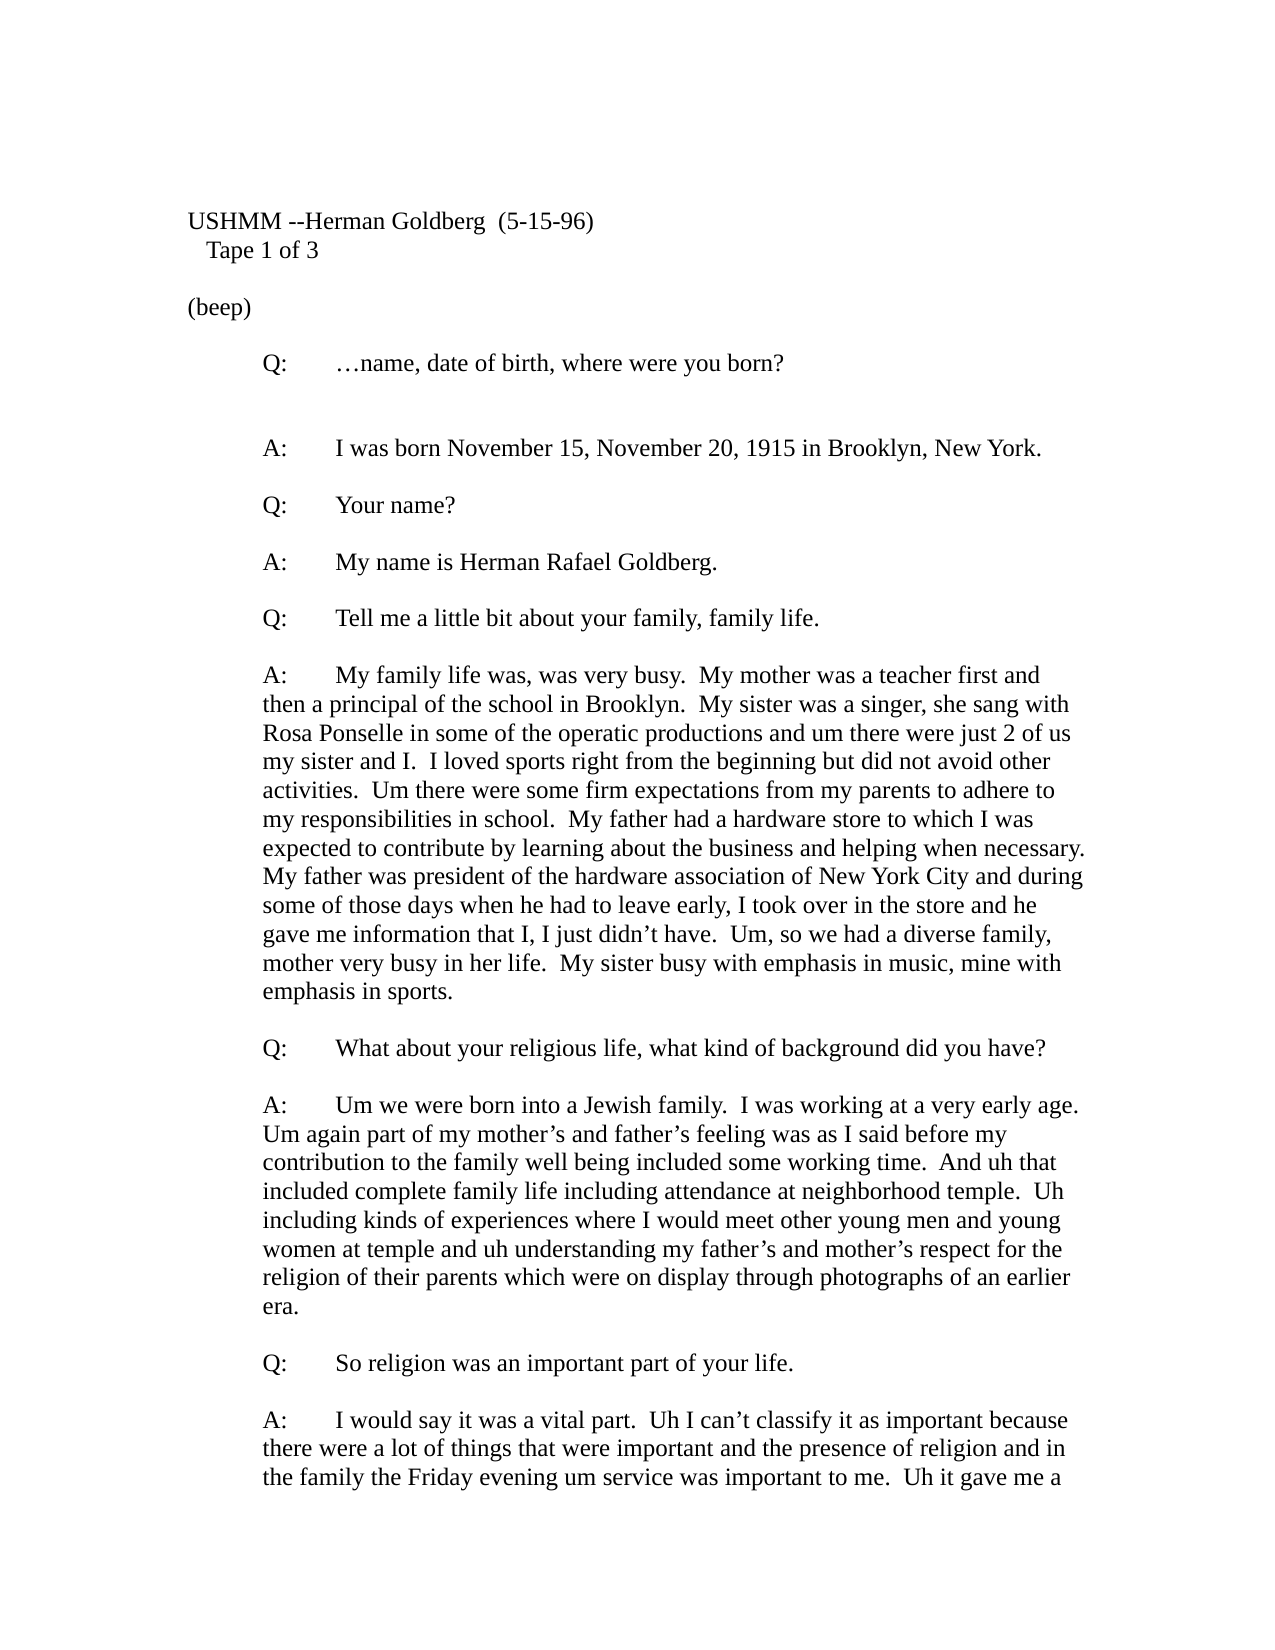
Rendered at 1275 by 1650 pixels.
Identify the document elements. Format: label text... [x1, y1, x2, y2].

text A: Um we were born into a Jewish family. I was working at a very early age. Um again part of my mother’s and father’s feeling was as I said before my contribution to the family well being included some working time. And uh that included complete family life including attendance at neighborhood temple. Uh including kinds of experiences where I would meet other young men and young women at temple and uh understanding my father’s and mother’s respect for the religion of their parents which were on display through photographs of an earlier era. [262, 1099, 1087, 1329]
text Q: …name, date of birth, where were you born? [262, 351, 1087, 380]
text A: My name is Herman Rafael Goldberg. [262, 552, 1087, 581]
text Tape 1 of 3 [187, 236, 1087, 265]
text A: I was born November 15, November 20, 1915 in Brooklyn, New York. [262, 437, 1087, 466]
text Q: Tell me a little bit about your family, family life. [262, 610, 1087, 639]
text Q: What about your religious life, what kind of background did you have? [262, 1041, 1087, 1070]
text A: My family life was, was very busy. My mother was a teacher first and then a principal of the school in Brooklyn. My sister was a singer, she sang with Rosa Ponselle in some of the operatic productions and um there were just 2 of us my sister and I. I loved sports right from the beginning but did not avoid other activities. Um there were some firm expectations from my parents to adhere to my responsibilities in school. My father had a hardware store to which I was expected to contribute by learning about the business and helping when necessary. My father was president of the hardware association of New York City and during some of those days when he had to leave early, I took over in the store and he gave me information that I, I just didn’t have. Um, so we had a diverse family, mother very busy in her life. My sister busy with emphasis in music, mine with emphasis in sports. [262, 667, 1087, 1012]
text USHMM --Herman Goldberg (5-15-96) [187, 207, 1087, 236]
text Q: Your name? [262, 495, 1087, 524]
text (beep) [187, 294, 1087, 322]
text Q: So religion was an important part of your life. [262, 1357, 1087, 1386]
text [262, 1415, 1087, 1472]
